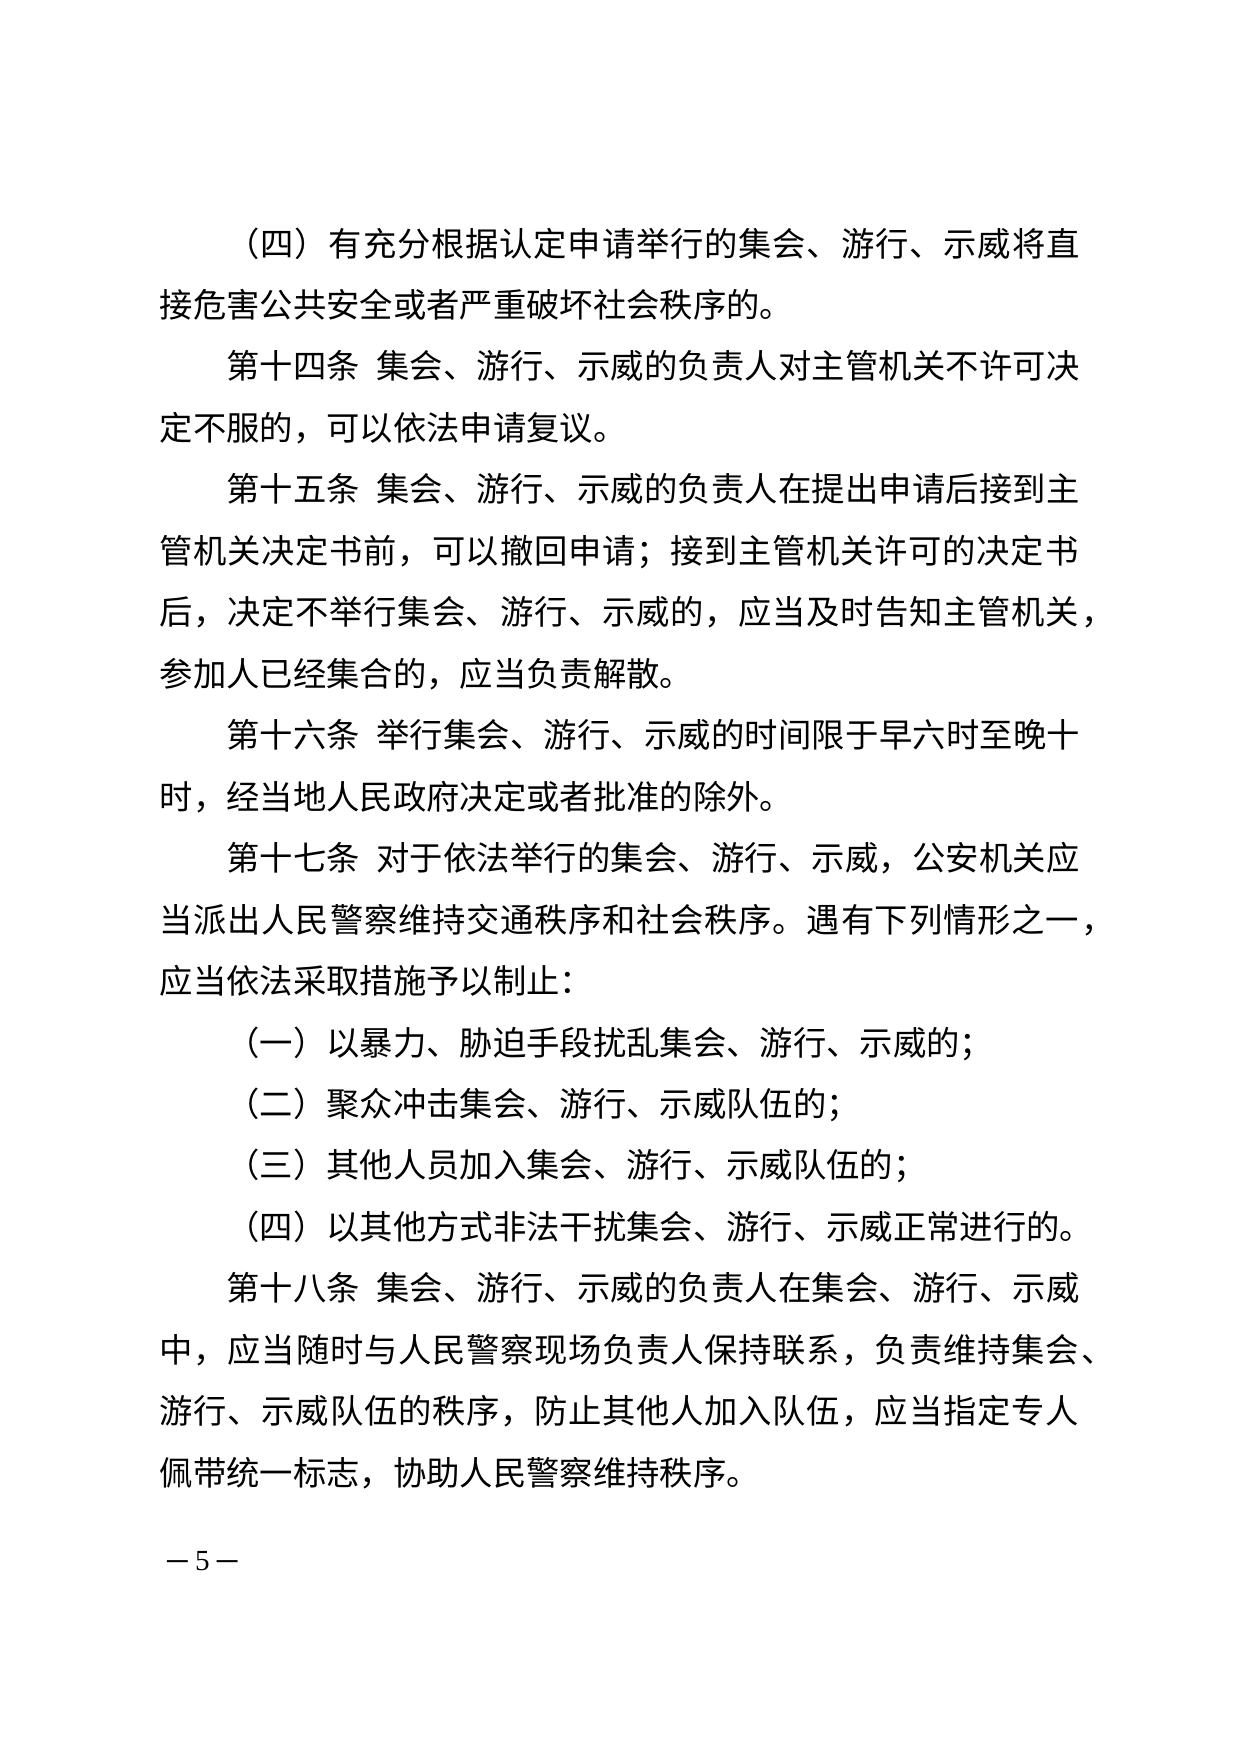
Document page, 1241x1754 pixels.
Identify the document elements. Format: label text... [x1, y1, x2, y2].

text 第十五条 集会、游行、示威的负责人在提出申请后接到主管机关决定书前，可以撤回申请；接到主管机关许可的决定书后，决定不举行集会、游行、示威的，应当及时告知主管机关，参加人已经集合的，应当负责解散。 [159, 453, 1081, 698]
text 第十四条 集会、游行、示威的负责人对主管机关不许可决定不服的，可以依法申请复议。 [159, 330, 1081, 453]
text 第十八条 集会、游行、示威的负责人在集会、游行、示威中，应当随时与人民警察现场负责人保持联系，负责维持集会、游行、示威队伍的秩序，防止其他人加入队伍，应当指定专人佩带统一标志，协助人民警察维持秩序。 [159, 1252, 1081, 1497]
text （四）有充分根据认定申请举行的集会、游行、示威将直接危害公共安全或者严重破坏社会秩序的。 [159, 207, 1081, 330]
text （二）聚众冲击集会、游行、示威队伍的； [159, 1067, 1081, 1129]
text （一）以暴力、胁迫手段扰乱集会、游行、示威的； [159, 1006, 1081, 1067]
text 第十六条 举行集会、游行、示威的时间限于早六时至晚十时，经当地人民政府决定或者批准的除外。 [159, 698, 1081, 821]
text （四）以其他方式非法干扰集会、游行、示威正常进行的。 [159, 1190, 1081, 1252]
text （三）其他人员加入集会、游行、示威队伍的； [159, 1129, 1081, 1190]
text 第十七条 对于依法举行的集会、游行、示威，公安机关应当派出人民警察维持交通秩序和社会秩序。遇有下列情形之一，应当依法采取措施予以制止： [159, 821, 1081, 1006]
